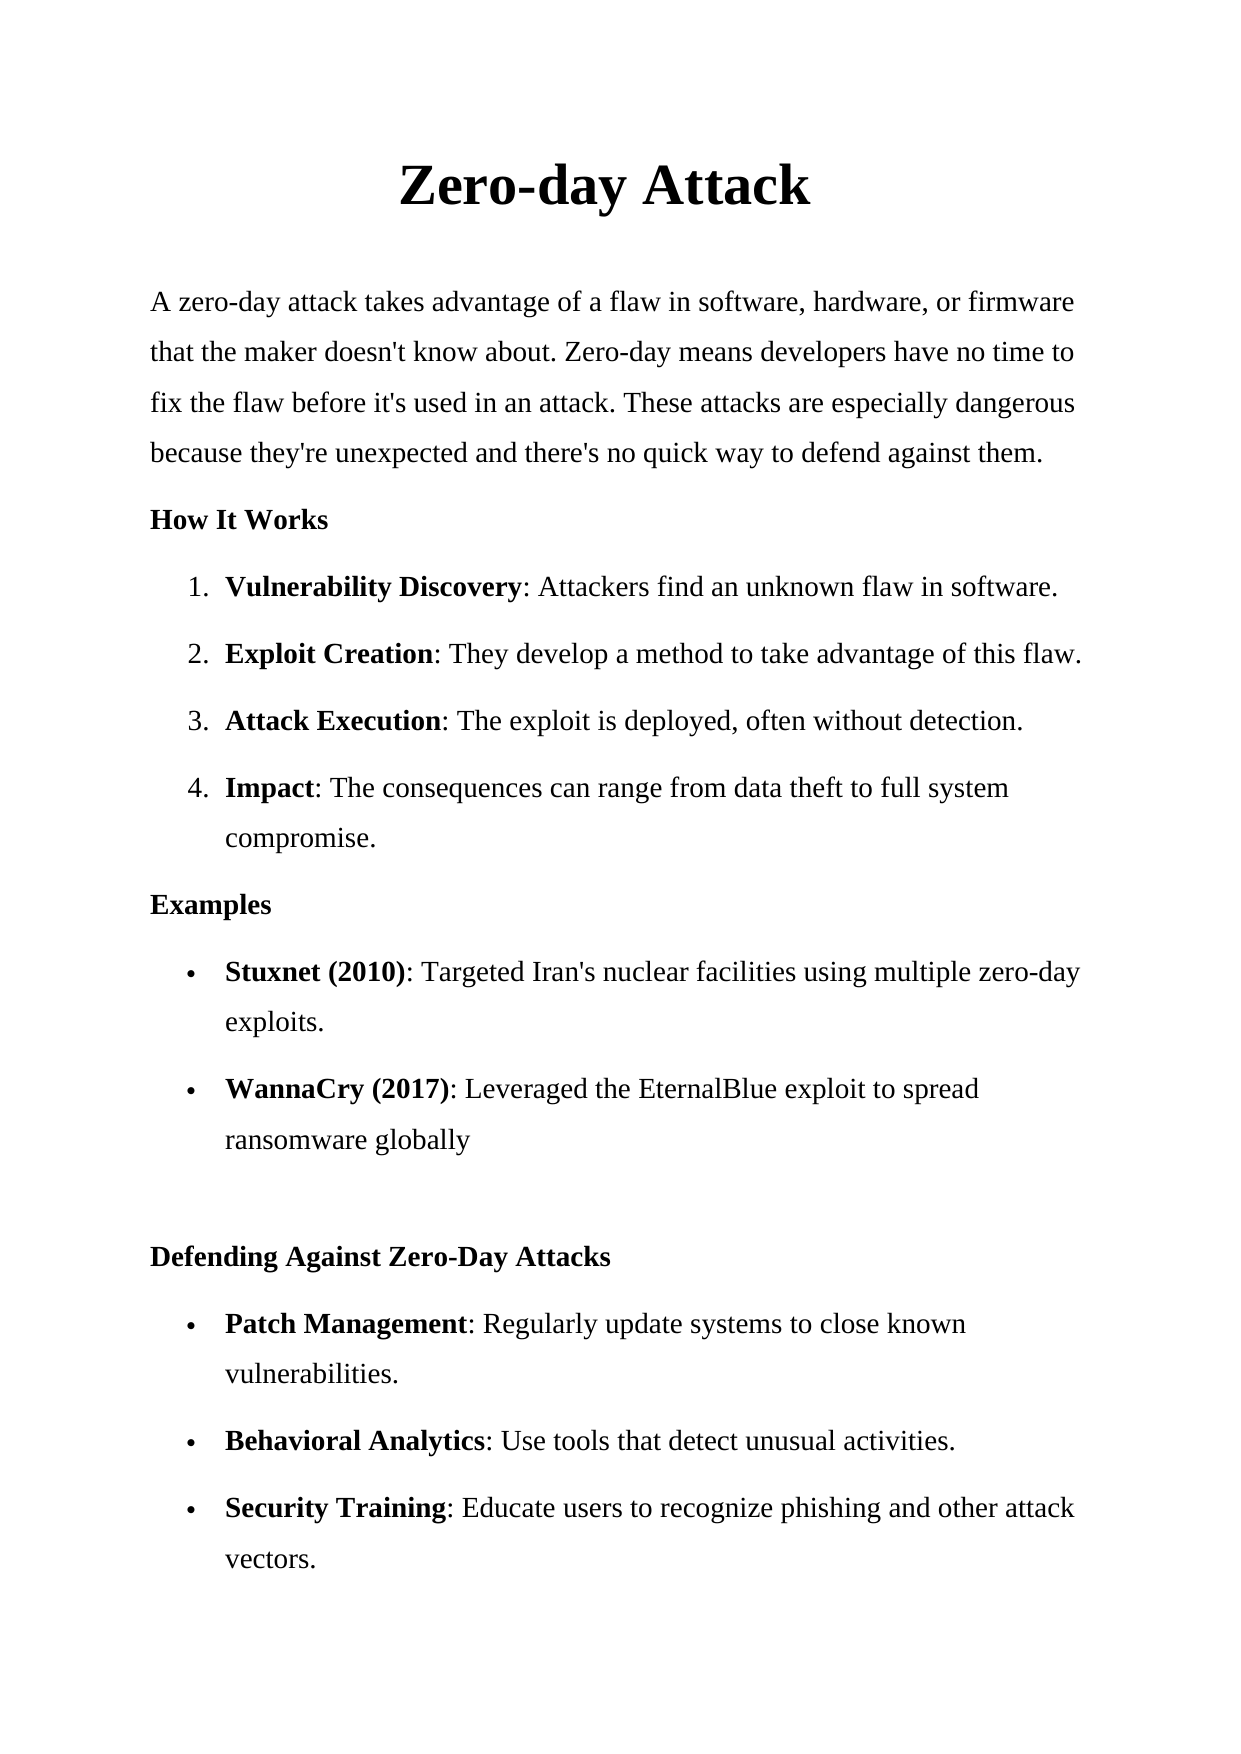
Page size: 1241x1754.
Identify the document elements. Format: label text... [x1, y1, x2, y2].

text Examples [150, 887, 1090, 921]
list Impact: The consequences can range from data theft to full system compromise. [187, 770, 1090, 854]
list Security Training: Educate users to recognize phishing and other attack vectors. [187, 1490, 1090, 1574]
list Exploit Creation: They develop a method to take advantage of this flaw. [187, 636, 1090, 669]
list Patch Management: Regularly update systems to close known vulnerabilities. [187, 1306, 1090, 1390]
text How It Works [150, 502, 1090, 536]
list WannaCry (2017): Leveraged the EternalBlue exploit to spread ransomware globally [187, 1072, 1090, 1155]
list Behavioral Analytics: Use tools that detect unusual activities. [187, 1423, 1090, 1457]
text Zero-day Attack A zero-day attack takes advantage of a flaw in software, hardware, or firmware that the maker doesn't know about. Zero-day means developers have no time to fix the flaw before it's used in an attack. These attacks are especially dangerous because they're unexpected and there's no quick way to defend against them. [150, 150, 1090, 469]
list Vulnerability Discovery: Attackers find an unknown flaw in software. [187, 569, 1090, 603]
list Attack Execution: The exploit is deployed, often without detection. [187, 703, 1090, 737]
list Stuxnet (2010): Targeted Iran's nuclear facilities using multiple zero-day exploits. [187, 954, 1090, 1038]
text Defending Against Zero-Day Attacks [150, 1189, 1090, 1273]
